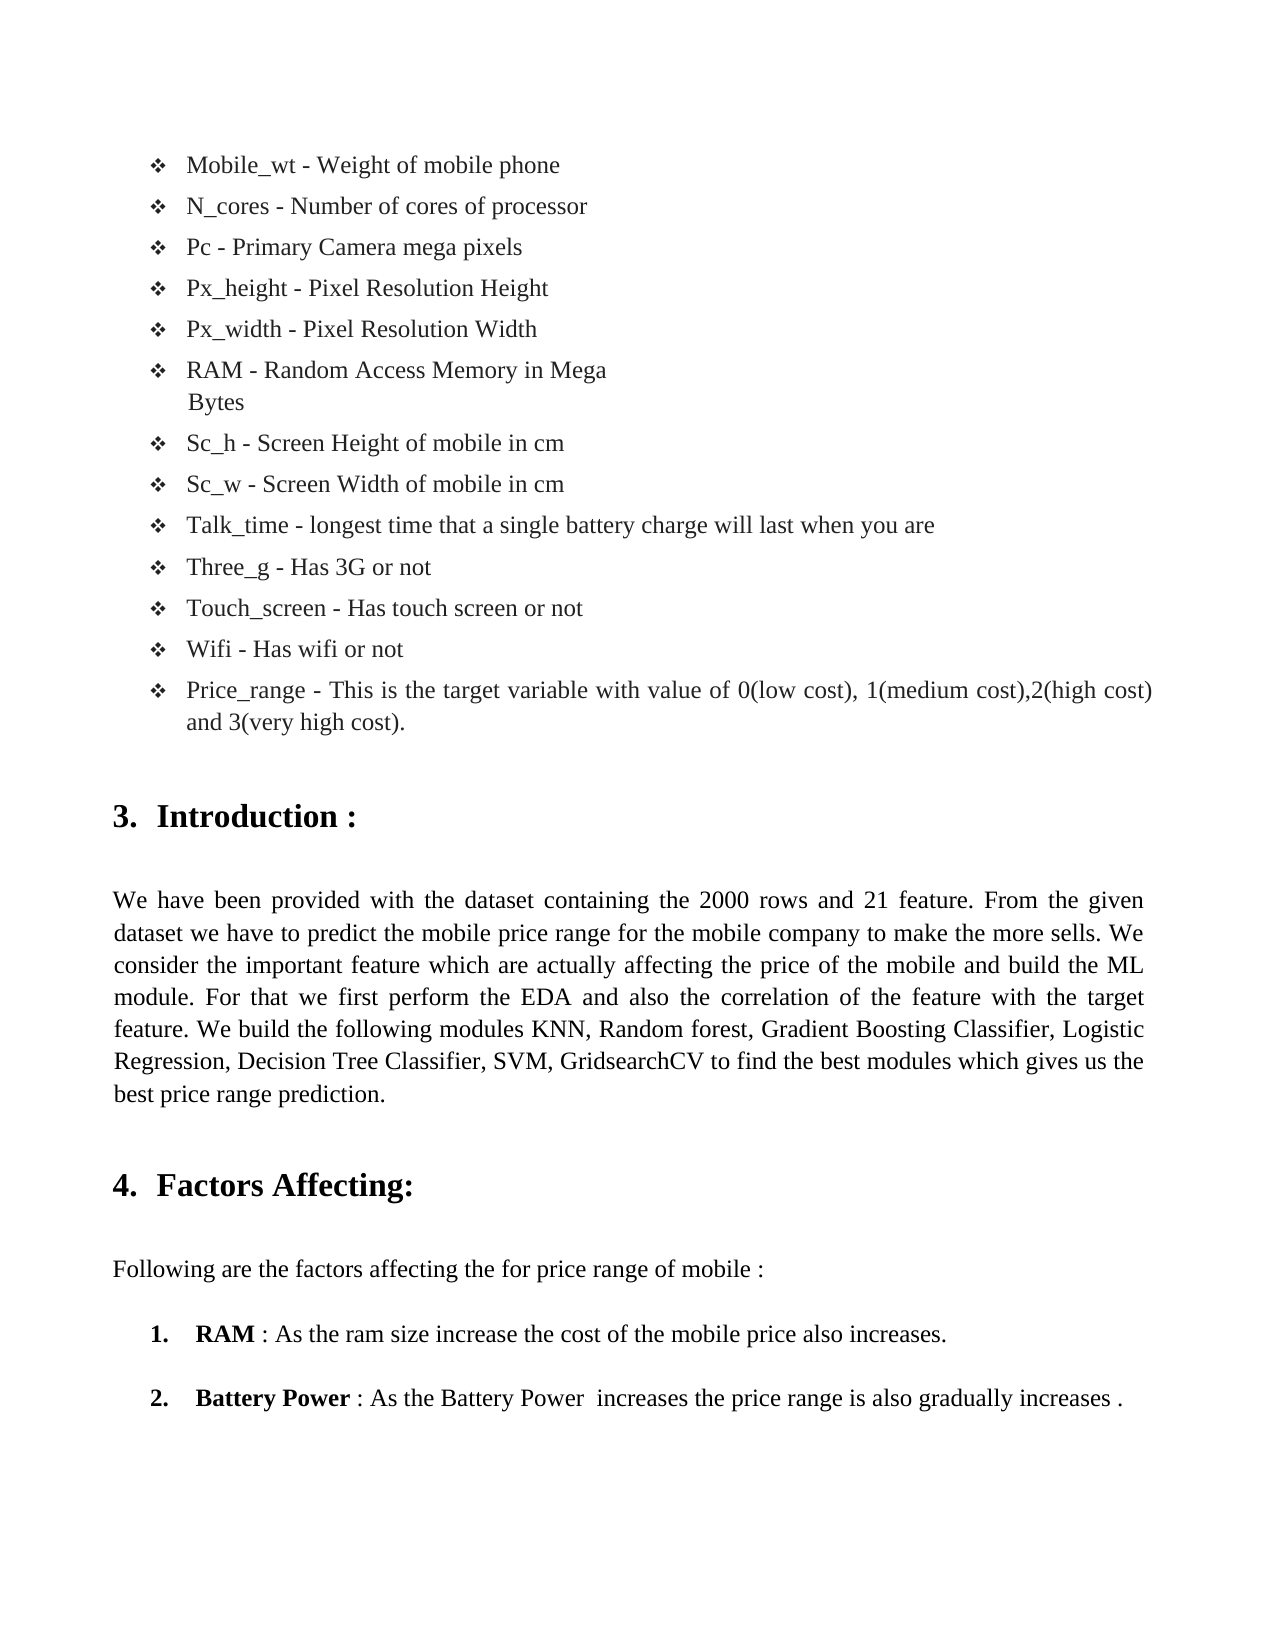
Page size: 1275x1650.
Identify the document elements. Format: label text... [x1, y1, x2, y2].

text We have been provided with the dataset containing the 2000 rows and 21 feature. From the given dataset we have to predict the mobile price range for the mobile company to make the more sells. We consider the important feature which are actually affecting the price of the mobile and build the ML module. For that we first perform the EDA and also the correlation of the feature with the target feature. We build the following modules KNN, Random forest, Gradient Boosting Classifier, Logistic Regression, Decision Tree Classifier, SVM, GridsearchCV to find the best modules which gives us the best price range prediction. [112, 886, 1146, 1107]
list RAM : As the ram size increase the cost of the mobile price also increases. [150, 1319, 1136, 1348]
list Sc_h - Screen Height of mobile in cm [148, 428, 1154, 457]
list Price_range - This is the target variable with value of 0(low cost), 1(medium cost),2(high cost) and 3(very high cost). [148, 675, 1154, 736]
list Factors Affecting: [112, 1165, 1162, 1203]
list Wifi - Has wifi or not [148, 634, 1154, 662]
list Sc_w - Screen Width of mobile in cm [148, 469, 1154, 498]
list Three_g - Has 3G or not [148, 552, 1154, 580]
list Introduction : [112, 797, 1162, 835]
text Following are the factors affecting the for price range of mobile : [112, 1254, 1162, 1282]
list Battery Power : As the Battery Power increases the price range is also gradually increases . [150, 1383, 1136, 1412]
list N_cores - Number of cores of processor [148, 191, 1154, 220]
list Px_height - Pixel Resolution Height [148, 273, 1154, 302]
list Pc - Primary Camera mega pixels [148, 232, 1154, 261]
text Bytes [188, 387, 1154, 416]
list Touch_screen - Has touch screen or not [148, 593, 1154, 621]
list Mobile_wt - Weight of mobile phone [148, 150, 1154, 179]
list RAM - Random Access Memory in Mega [148, 355, 1154, 384]
list Px_width - Pixel Resolution Width [148, 314, 1154, 343]
list Talk_time - longest time that a single battery charge will last when you are [148, 511, 1154, 539]
